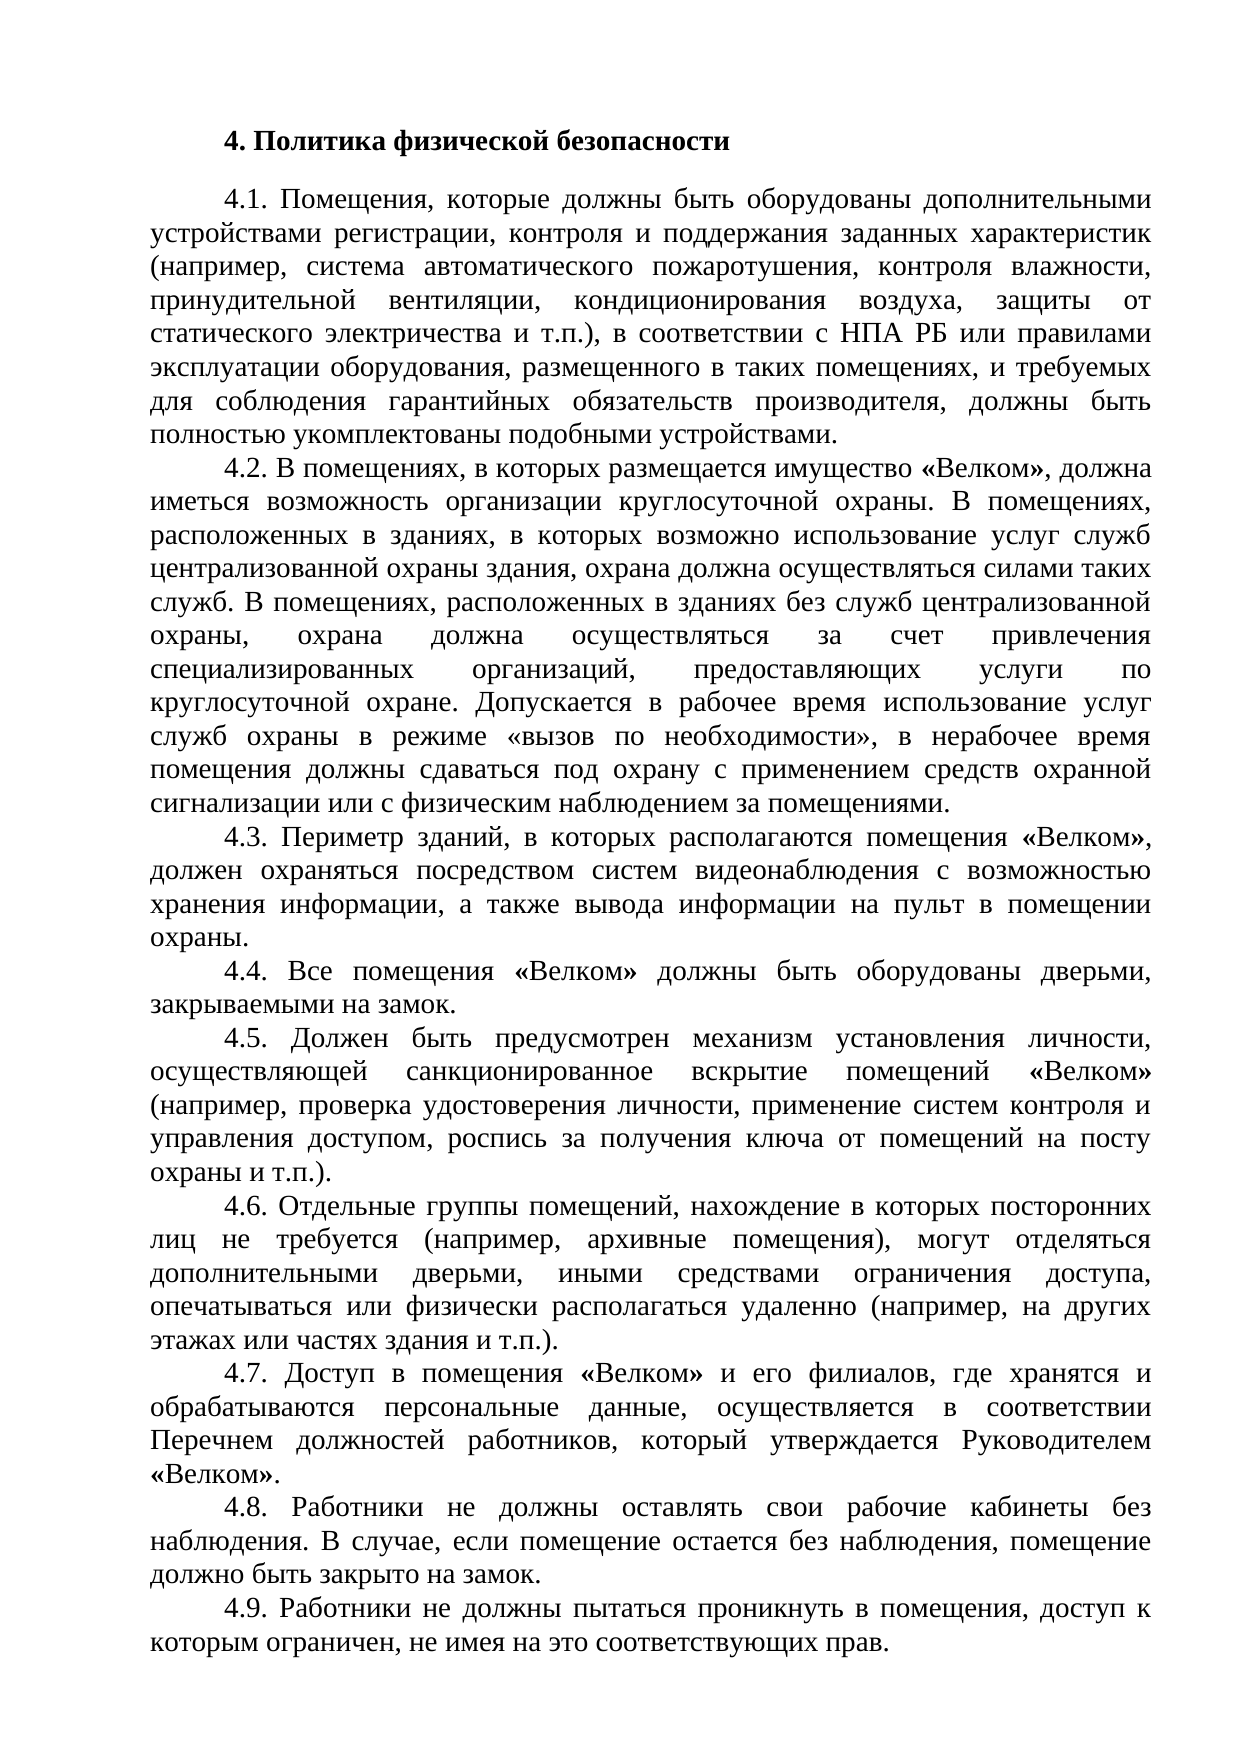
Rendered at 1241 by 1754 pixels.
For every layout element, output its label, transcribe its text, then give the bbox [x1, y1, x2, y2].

text 4.1. Помещения, которые должны быть оборудованы дополнительными устройствами регистрации, контроля и поддержания заданных характеристик (например, система автоматического пожаротушения, контроля влажности, принудительной вентиляции, кондиционирования воздуха, защиты от статического электричества и т.п.), в соответствии с НПА РБ или правилами эксплуатации оборудования, размещенного в таких помещениях, и требуемых для соблюдения гарантийных обязательств производителя, должны быть полностью укомплектованы подобными устройствами. [150, 181, 1152, 450]
text 4.3. Периметр зданий, в которых располагаются помещения «Велком», должен охраняться посредством систем видеонаблюдения с возможностью хранения информации, а также вывода информации на пульт в помещении охраны. [150, 819, 1152, 953]
text 4.4. Все помещения «Велком» должны быть оборудованы дверьми, закрываемыми на замок. [150, 953, 1152, 1020]
text 4.5. Должен быть предусмотрен механизм установления личности, осуществляющей санкционированное вскрытие помещений «Велком» (например, проверка удостоверения личности, применение систем контроля и управления доступом, роспись за получения ключа от помещений на посту охраны и т.п.). [150, 1020, 1152, 1188]
text 4.9. Работники не должны пытаться проникнуть в помещения, доступ к которым ограничен, не имея на это соответствующих прав. [150, 1590, 1152, 1657]
text 4.2. В помещениях, в которых размещается имущество «Велком», должна иметься возможность организации круглосуточной охраны. В помещениях, расположенных в зданиях, в которых возможно использование услуг служб централизованной охраны здания, охрана должна осуществляться силами таких служб. В помещениях, расположенных в зданиях без служб централизованной охраны, охрана должна осуществляться за счет привлечения специализированных организаций, предоставляющих услуги по круглосуточной охране. Допускается в рабочее время использование услуг служб охраны в режиме «вызов по необходимости», в нерабочее время помещения должны сдаваться под охрану с применением средств охранной сигнализации или с физическим наблюдением за помещениями. [150, 450, 1152, 819]
text 4. Политика физической безопасности [150, 123, 1152, 156]
text 4.6. Отдельные группы помещений, нахождение в которых посторонних лиц не требуется (например, архивные помещения), могут отделяться дополнительными дверьми, иными средствами ограничения доступа, опечатываться или физически располагаться удаленно (например, на других этажах или частях здания и т.п.). [150, 1188, 1152, 1355]
text 4.7. Доступ в помещения «Велком» и его филиалов, где хранятся и обрабатываются персональные данные, осуществляется в соответствии Перечнем должностей работников, который утверждается Руководителем «Велком». [150, 1355, 1152, 1489]
text 4.8. Работники не должны оставлять свои рабочие кабинеты без наблюдения. В случае, если помещение остается без наблюдения, помещение должно быть закрыто на замок. [150, 1489, 1152, 1590]
